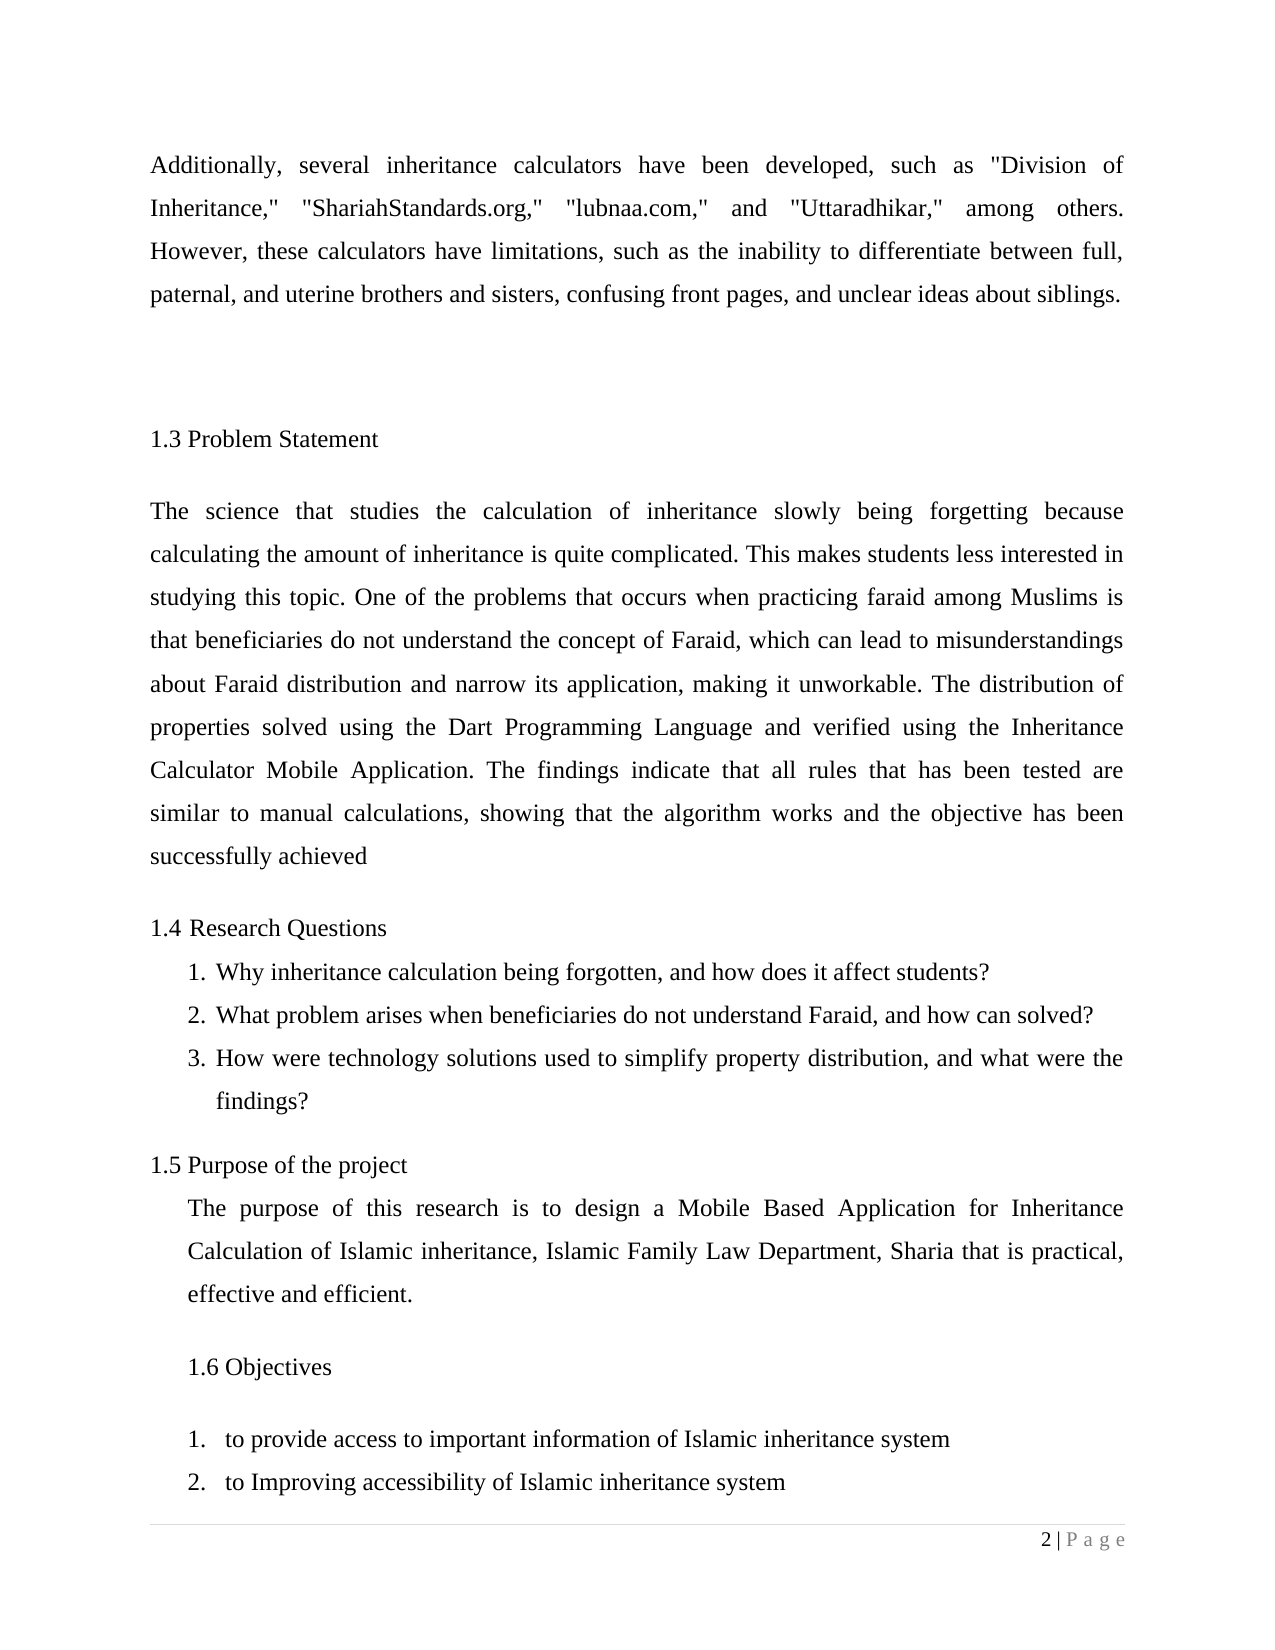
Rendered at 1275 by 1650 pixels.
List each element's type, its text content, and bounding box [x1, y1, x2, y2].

text The purpose of this research is to design a Mobile Based Application for Inheritance Calculation of Islamic inheritance, Islamic Family Law Department, Sharia that is practical, effective and efficient. [187, 1193, 1125, 1308]
subtitle 1.6 Objectives [187, 1352, 1125, 1380]
subtitle 1.5 Purpose of the project [150, 1150, 1125, 1179]
subtitle Research Questions [150, 913, 1125, 942]
list to provide access to important information of Islamic inheritance system [187, 1424, 1125, 1453]
text The science that studies the calculation of inheritance slowly being forgetting because calculating the amount of inheritance is quite complicated. This makes students less interested in studying this topic. One of the problems that occurs when practicing faraid among Muslims is that beneficiaries do not understand the concept of Faraid, which can lead to misunderstandings about Faraid distribution and narrow its application, making it unworkable. The distribution of properties solved using the Dart Programming Language and verified using the Inheritance Calculator Mobile Application. The findings indicate that all rules that has been tested are similar to manual calculations, showing that the algorithm works and the objective has been successfully achieved [150, 496, 1125, 870]
list to Improving accessibility of Islamic inheritance system [187, 1467, 1125, 1496]
list What problem arises when beneficiaries do not understand Faraid, and how can solved? [187, 1000, 1125, 1028]
list How were technology solutions used to simplify property distribution, and what were the findings? [187, 1043, 1125, 1115]
text Additionally, several inheritance calculators have been developed, such as "Division of Inheritance," "ShariahStandards.org," "lubnaa.com," and "Uttaradhikar," among others. However, these calculators have limitations, such as the inability to differentiate between full, paternal, and uterine brothers and sisters, confusing front pages, and unclear ideas about siblings. [150, 150, 1125, 308]
list Why inheritance calculation being forgotten, and how does it affect students? [187, 957, 1125, 985]
subtitle Problem Statement [150, 424, 1125, 453]
